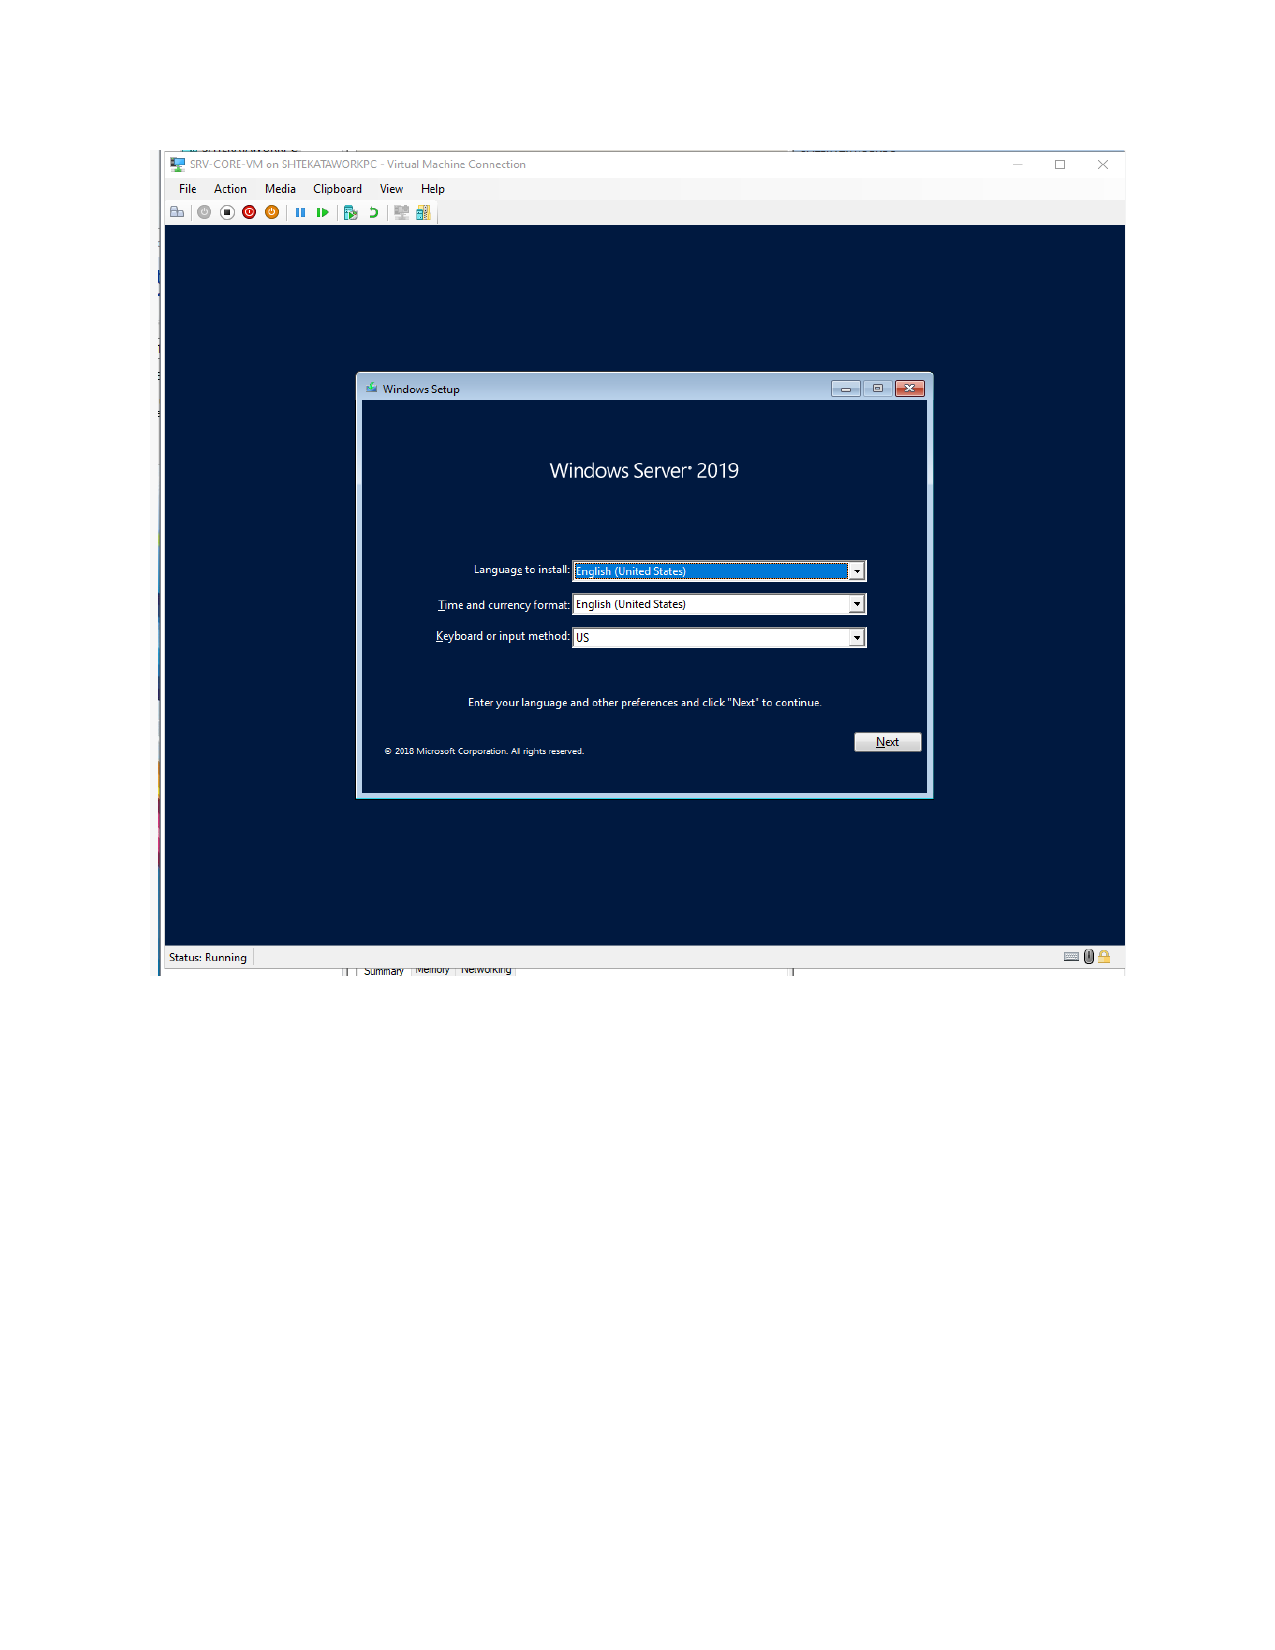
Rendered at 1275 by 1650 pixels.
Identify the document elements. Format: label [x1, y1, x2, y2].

picture [150, 150, 1125, 976]
